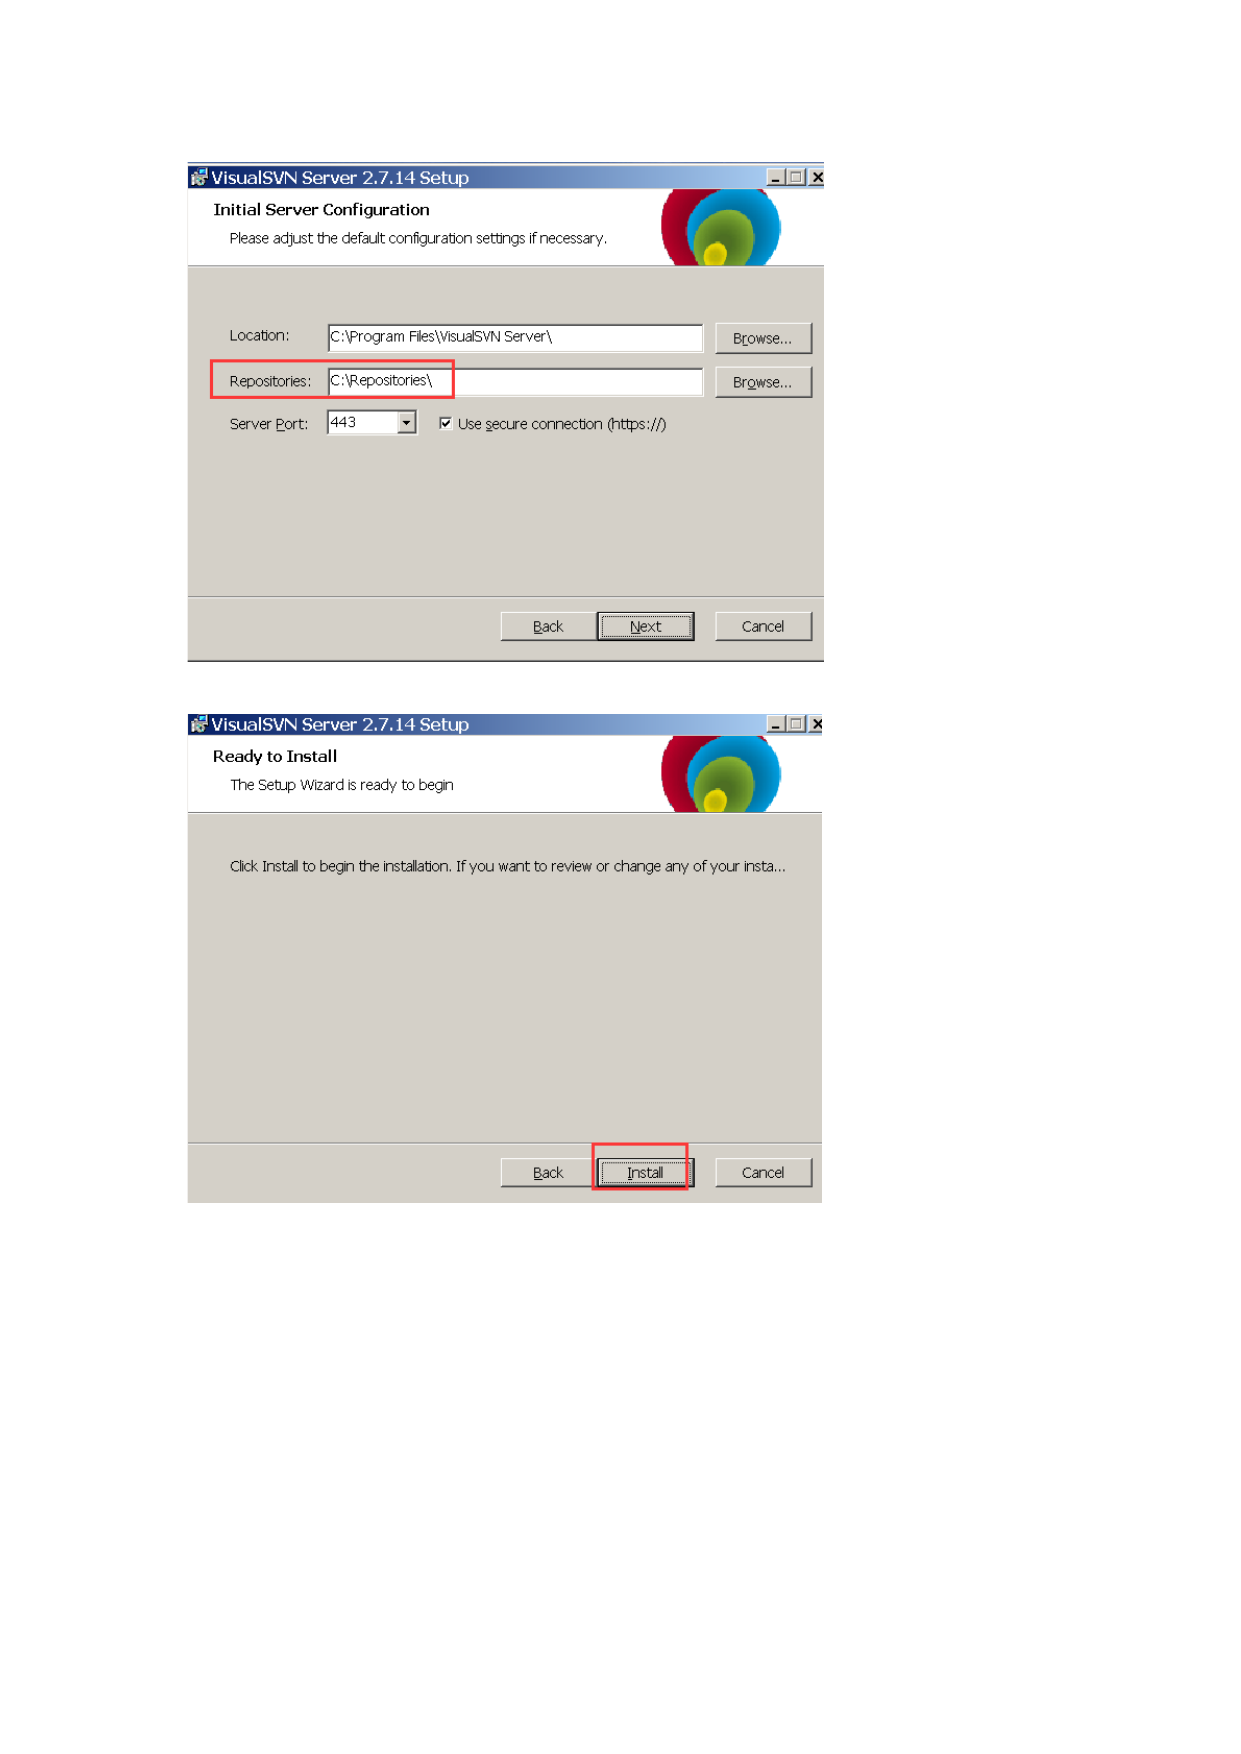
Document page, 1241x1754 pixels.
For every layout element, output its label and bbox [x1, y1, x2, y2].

picture [187, 714, 822, 1203]
picture [187, 162, 824, 662]
